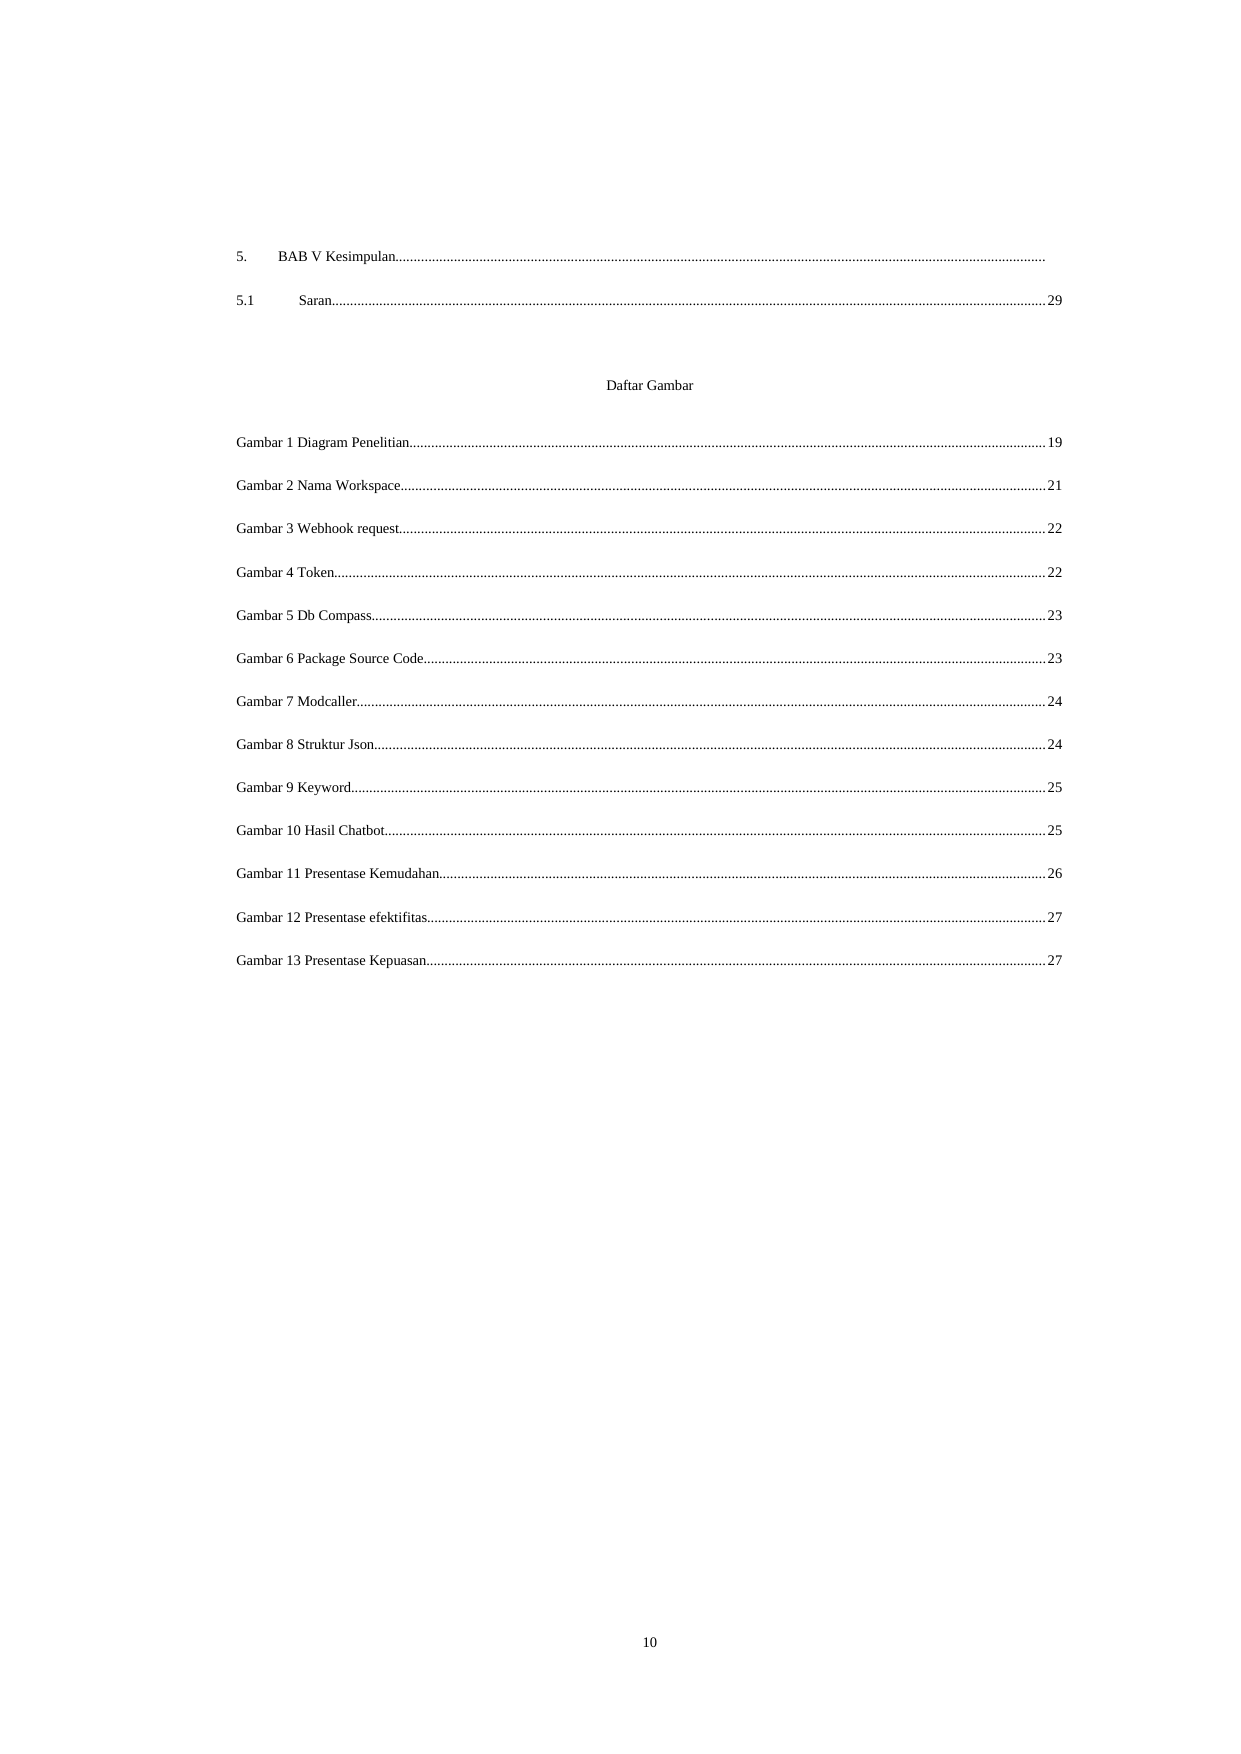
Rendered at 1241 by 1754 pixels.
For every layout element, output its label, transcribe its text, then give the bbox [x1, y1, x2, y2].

text Gambar 7 Modcaller 24 [236, 681, 1063, 709]
text Gambar 2 Nama Workspace 21 [236, 465, 1063, 494]
text Gambar 1 Diagram Penelitian 19 [236, 422, 1063, 451]
text Gambar 12 Presentase efektifitas 27 [236, 896, 1063, 925]
text Gambar 5 Db Compass 23 [236, 594, 1063, 623]
text Gambar 3 Webhook request 22 [236, 508, 1063, 537]
text Gambar 4 Token 22 [236, 551, 1063, 580]
text Gambar 10 Hasil Chatbot 25 [236, 810, 1063, 839]
text Gambar 8 Struktur Json 24 [236, 724, 1063, 753]
text Gambar 11 Presentase Kemudahan 26 [236, 853, 1063, 882]
text Gambar 13 Presentase Kepuasan 27 [236, 939, 1063, 968]
text Daftar Gambar [236, 364, 1063, 393]
text Gambar 9 Keyword 25 [236, 767, 1063, 796]
text Gambar 6 Package Source Code 23 [236, 638, 1063, 666]
